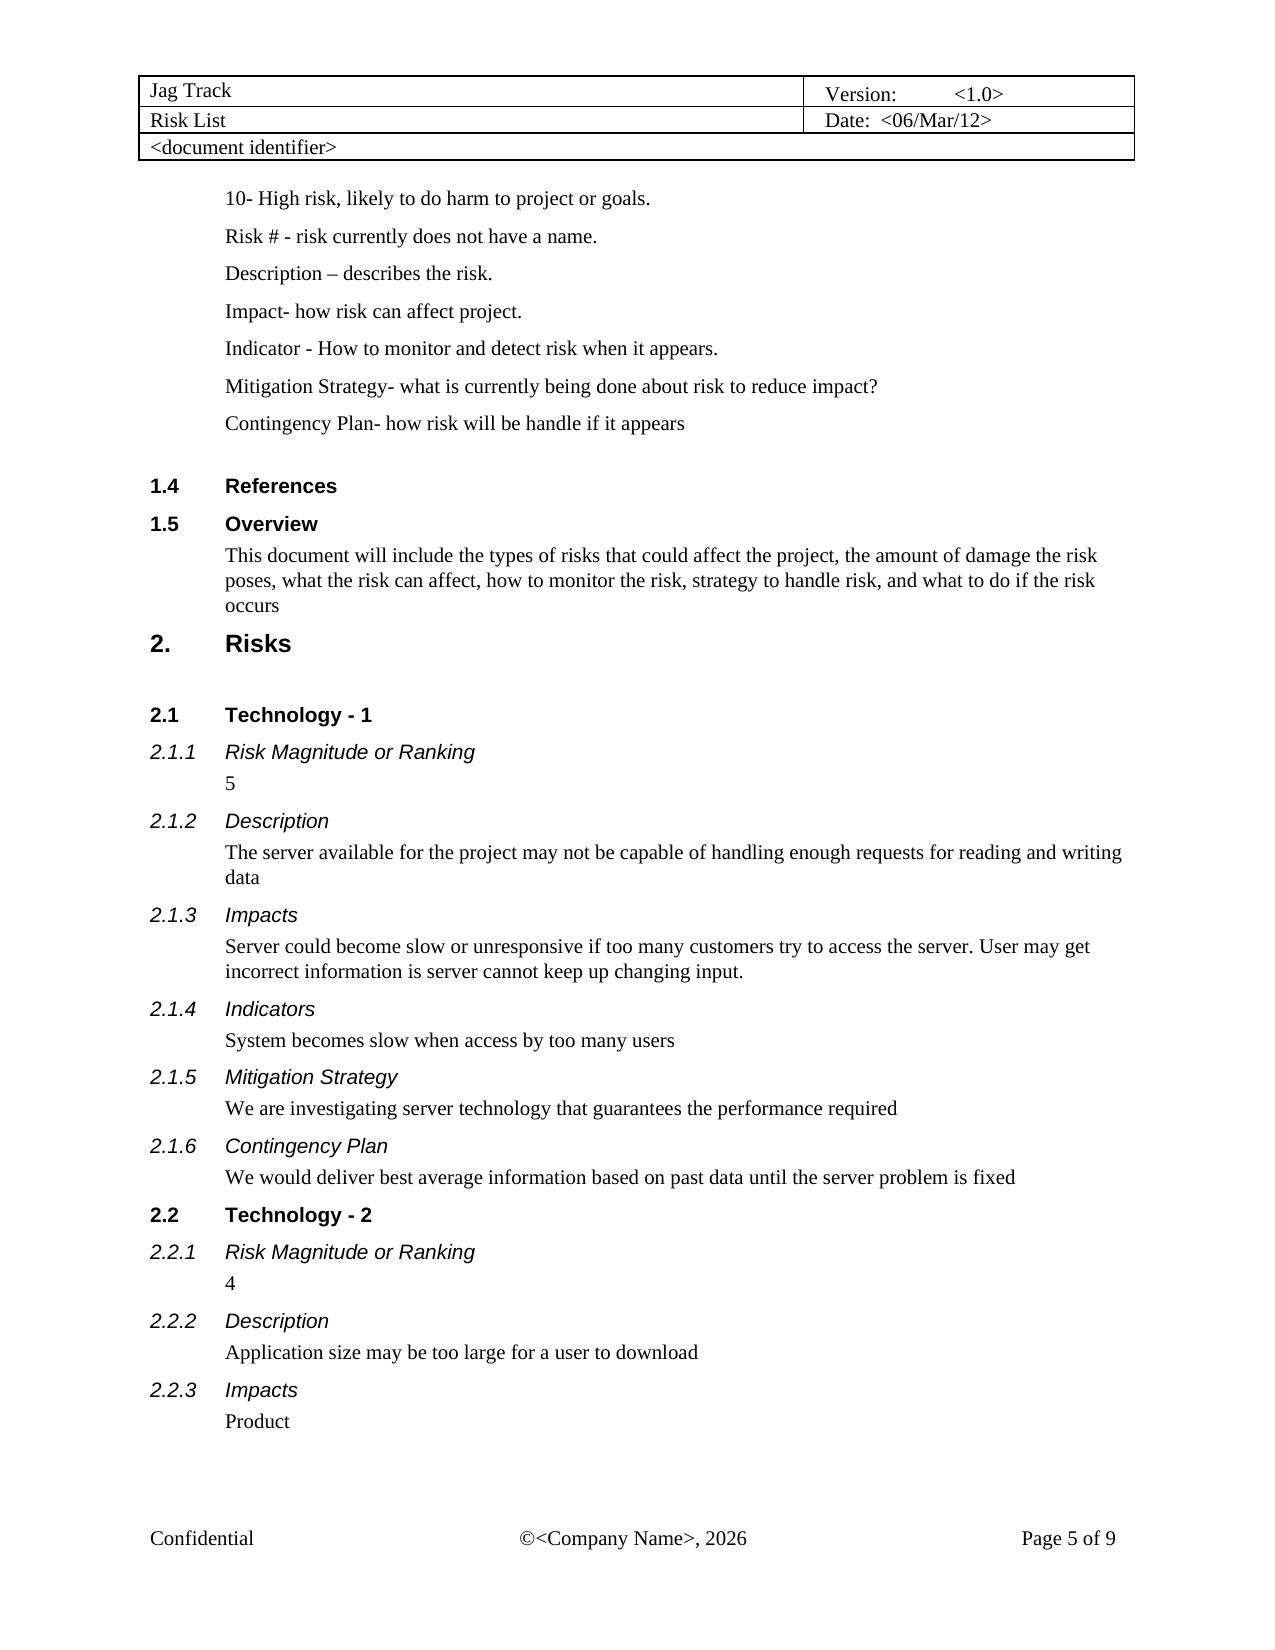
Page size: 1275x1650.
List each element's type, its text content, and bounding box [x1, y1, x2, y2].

text 4 [225, 1270, 1125, 1295]
subtitle Impacts [150, 1377, 1125, 1402]
subtitle Overview [150, 510, 1125, 535]
text Product [225, 1408, 1125, 1433]
text Server could become slow or unresponsive if too many customers try to access the server. User may get incorrect information is server cannot keep up changing input. [225, 933, 1125, 983]
text We would deliver best average information based on past data until the server problem is fixed [225, 1164, 1125, 1189]
subtitle Indicators [150, 995, 1125, 1020]
subtitle References [150, 473, 1125, 498]
subtitle Risks [150, 629, 1125, 658]
subtitle Contingency Plan [150, 1133, 1125, 1158]
subtitle Technology - 1 [150, 702, 1125, 727]
text Description – describes the risk. [225, 260, 1125, 285]
text 10- High risk, likely to do harm to project or goals. [225, 185, 1125, 210]
subtitle Description [150, 1308, 1125, 1333]
subtitle Mitigation Strategy [150, 1064, 1125, 1089]
text Application size may be too large for a user to download [225, 1339, 1125, 1364]
subtitle Description [150, 808, 1125, 833]
text Contingency Plan- how risk will be handle if it appears [150, 410, 1125, 435]
text Indicator - How to monitor and detect risk when it appears. [225, 335, 1125, 360]
subtitle Risk Magnitude or Ranking [150, 1239, 1125, 1264]
text Mitigation Strategy- what is currently being done about risk to reduce impact? [225, 373, 1125, 398]
subtitle Impacts [150, 902, 1125, 927]
text Impact- how risk can affect project. [225, 298, 1125, 323]
subtitle Risk Magnitude or Ranking [150, 739, 1125, 764]
text We are investigating server technology that guarantees the performance required [225, 1095, 1125, 1120]
subtitle Technology - 2 [150, 1202, 1125, 1227]
text The server available for the project may not be capable of handling enough requests for reading and writing data [225, 839, 1125, 889]
text System becomes slow when access by too many users [225, 1027, 1125, 1052]
text This document will include the types of risks that could affect the project, the amount of damage the risk poses, what the risk can affect, how to monitor the risk, strategy to handle risk, and what to do if the risk occurs [225, 542, 1125, 617]
text Risk # - risk currently does not have a name. [225, 223, 1125, 248]
text 5 [225, 770, 1125, 795]
